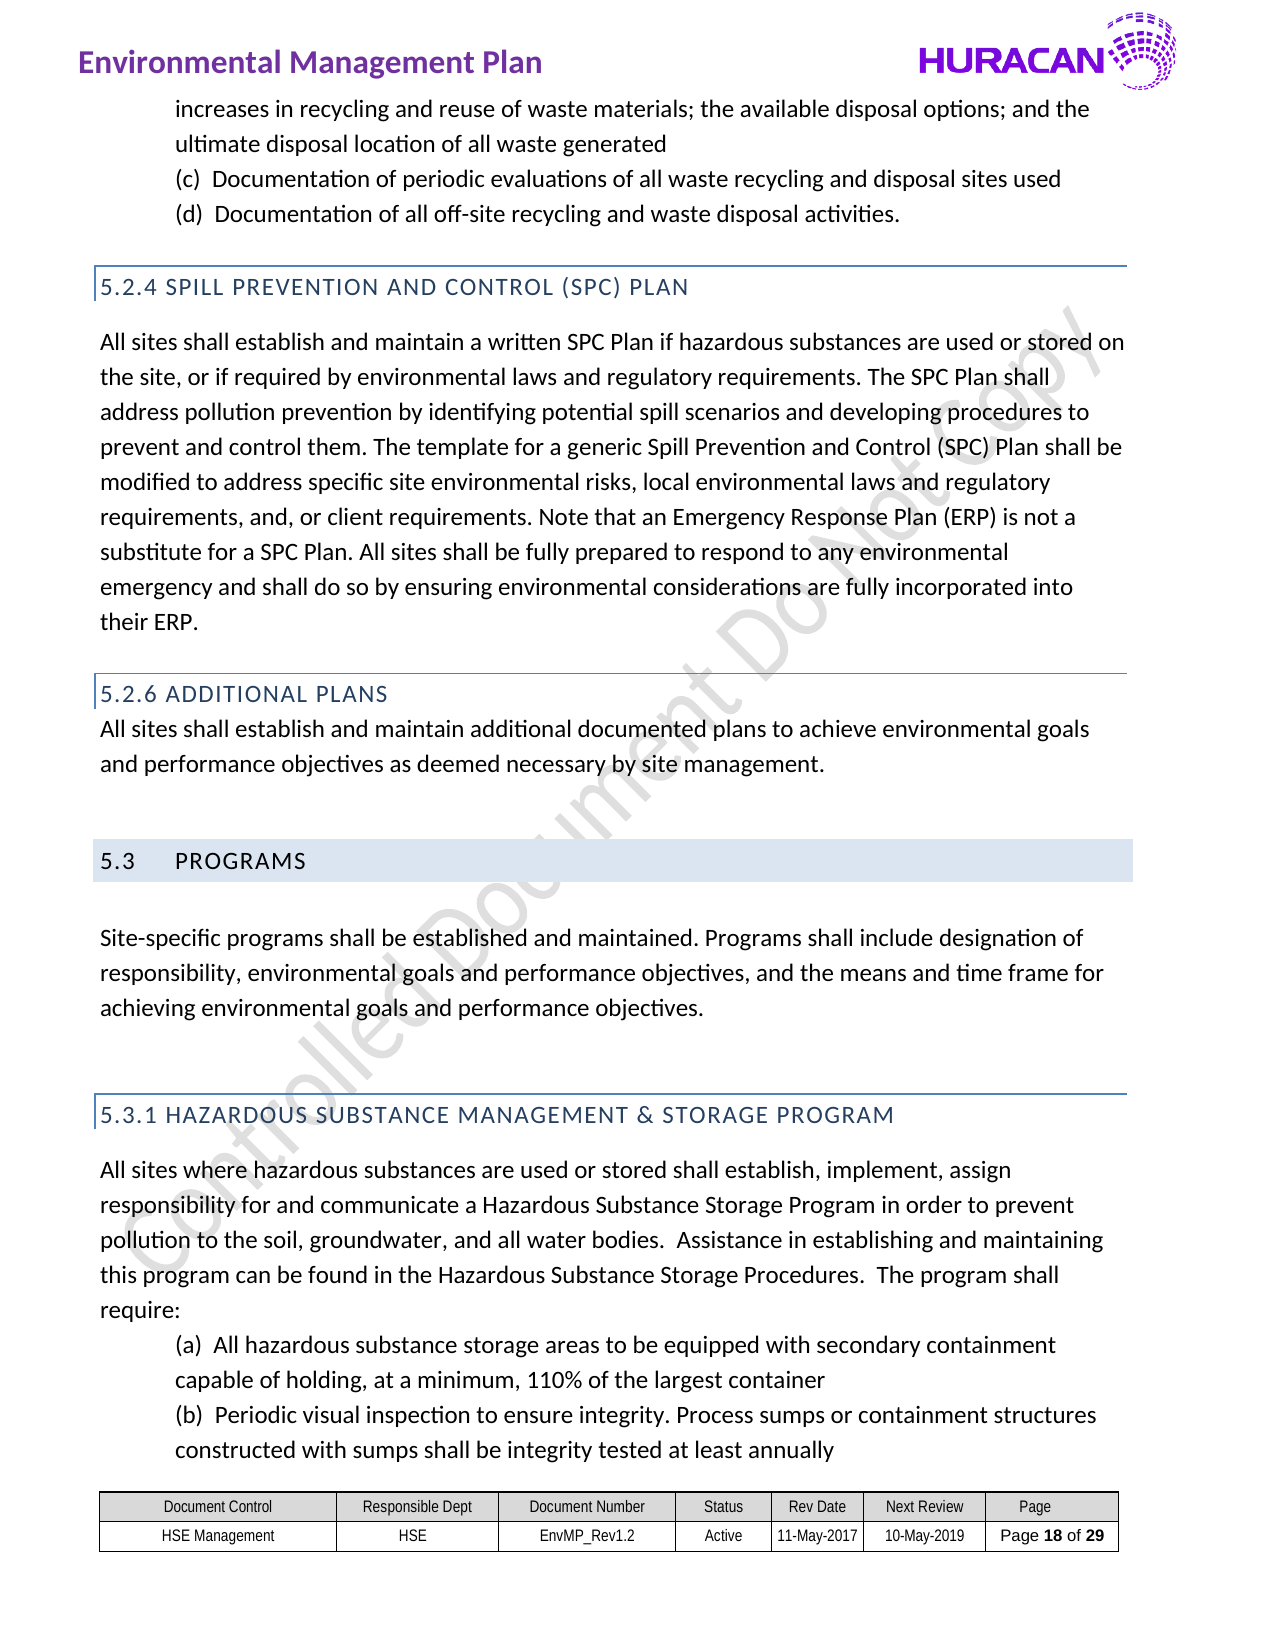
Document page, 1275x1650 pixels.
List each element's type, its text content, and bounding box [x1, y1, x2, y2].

subtitle 5.2.4 Spill Prevention and Control (SPC) Plan [96, 267, 1127, 301]
text Site-specific programs shall be established and maintained. Programs shall include designation of responsibility, environmental goals and performance objectives, and the means and time frame for achieving environmental goals and performance objectives. [100, 922, 1127, 1022]
text All sites where hazardous substances are used or stored shall establish, implement, assign responsibility for and communicate a Hazardous Substance Storage Program in order to prevent pollution to the soil, groundwater, and all water bodies. Assistance in establishing and maintaining this program can be found in the Hazardous Substance Storage Procedures. The program shall require: [100, 1154, 1127, 1325]
subtitle 5.2.6 Additional Plans [96, 674, 1127, 709]
text (a) All hazardous substance storage areas to be equipped with secondary containment capable of holding, at a minimum, 110% of the largest container [175, 1329, 1127, 1395]
text All sites shall establish and maintain additional documented plans to achieve environmental goals and performance objectives as deemed necessary by site management. [100, 713, 1127, 779]
picture [919, 12, 1177, 90]
text (c) Documentation of periodic evaluations of all waste recycling and disposal sites used [175, 164, 1127, 194]
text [175, 94, 1127, 159]
text (d) Documentation of all off-site recycling and waste disposal activities. [175, 199, 1127, 229]
subtitle 5.3.1 Hazardous Substance Management & Storage Program [96, 1095, 1127, 1129]
subtitle 5.3 Programs [100, 846, 1127, 876]
text All sites shall establish and maintain a written SPC Plan if hazardous substances are used or stored on the site, or if required by environmental laws and regulatory requirements. The SPC Plan shall address pollution prevention by identifying potential spill scenarios and developing procedures to prevent and control them. The template for a generic Spill Prevention and Control (SPC) Plan shall be modified to address specific site environmental risks, local environmental laws and regulatory requirements, and, or client requirements. Note that an Emergency Response Plan (ERP) is not a substitute for a SPC Plan. All sites shall be fully prepared to respond to any environmental emergency and shall do so by ensuring environmental considerations are fully incorporated into their ERP. [100, 326, 1127, 637]
text (b) Periodic visual inspection to ensure integrity. Process sumps or containment structures constructed with sumps shall be integrity tested at least annually [175, 1399, 1127, 1465]
